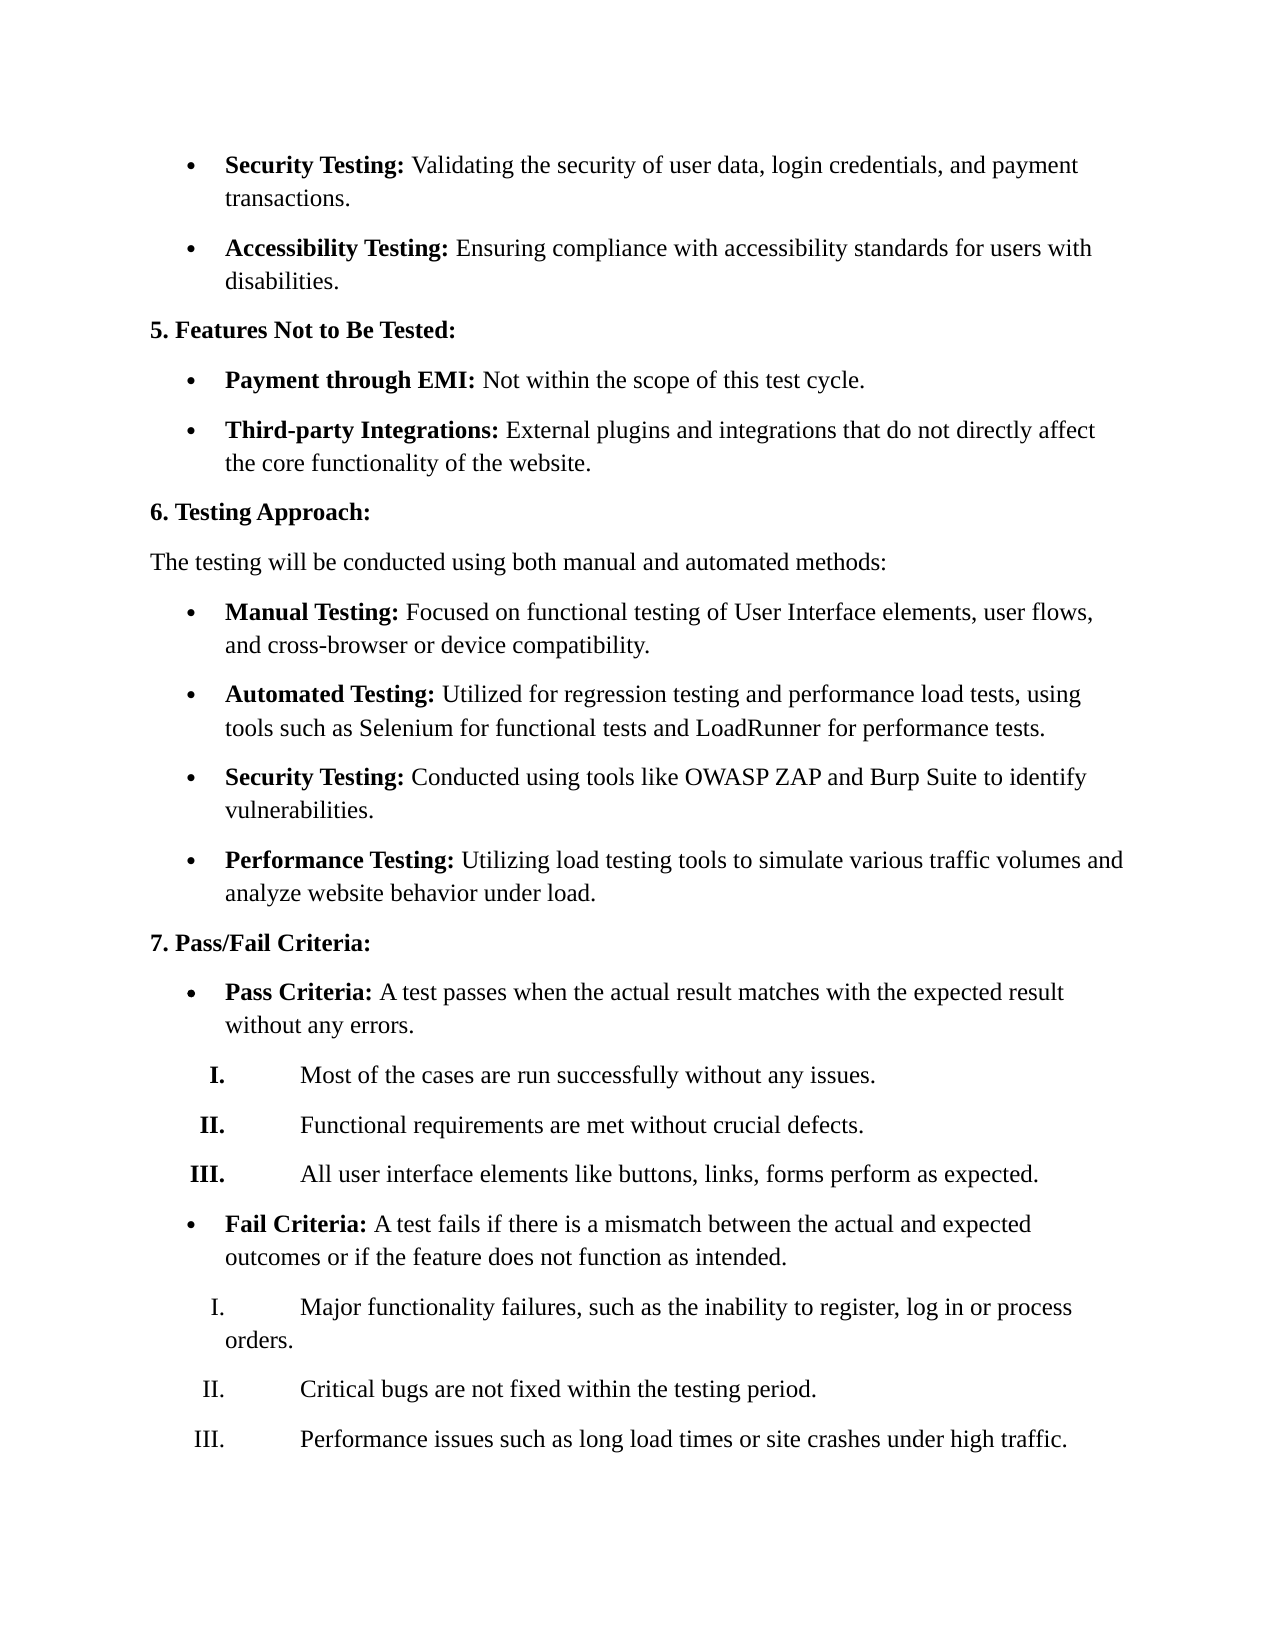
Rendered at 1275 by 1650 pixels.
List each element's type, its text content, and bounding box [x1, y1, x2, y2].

list Payment through EMI: Not within the scope of this test cycle. [187, 365, 1125, 394]
list Automated Testing: Utilized for regression testing and performance load tests, using tools such as Selenium for functional tests and LoadRunner for performance tests. [187, 679, 1125, 741]
list All user interface elements like buttons, links, forms perform as expected. [225, 1159, 1125, 1188]
text The testing will be conducted using both manual and automated methods: [150, 547, 1125, 576]
list Fail Criteria: A test fails if there is a mismatch between the actual and expected outcomes or if the feature does not function as intended. [187, 1209, 1125, 1271]
list Manual Testing: Focused on functional testing of User Interface elements, user flows, and cross-browser or device compatibility. [187, 597, 1125, 659]
list Accessibility Testing: Ensuring compliance with accessibility standards for users with disabilities. [187, 233, 1125, 294]
list Performance Testing: Utilizing load testing tools to simulate various traffic volumes and analyze website behavior under load. [187, 845, 1125, 907]
text 5. Features Not to Be Tested: [150, 315, 1125, 344]
list Most of the cases are run successfully without any issues. [225, 1060, 1125, 1089]
text 7. Pass/Fail Criteria: [150, 928, 1125, 956]
list Security Testing: Validating the security of user data, login credentials, and payment transactions. [187, 150, 1125, 212]
list Pass Criteria: A test passes when the actual result matches with the expected result without any errors. [187, 977, 1125, 1039]
list Security Testing: Conducted using tools like OWASP ZAP and Burp Suite to identify vulnerabilities. [187, 762, 1125, 824]
list Critical bugs are not fixed within the testing period. [225, 1374, 1125, 1403]
list Major functionality failures, such as the inability to register, log in or process orders. [225, 1292, 1125, 1354]
text 6. Testing Approach: [150, 497, 1125, 526]
list Third-party Integrations: External plugins and integrations that do not directly affect the core functionality of the website. [187, 415, 1125, 477]
list Performance issues such as long load times or site crashes under high traffic. [225, 1424, 1125, 1453]
list Functional requirements are met without crucial defects. [225, 1110, 1125, 1138]
